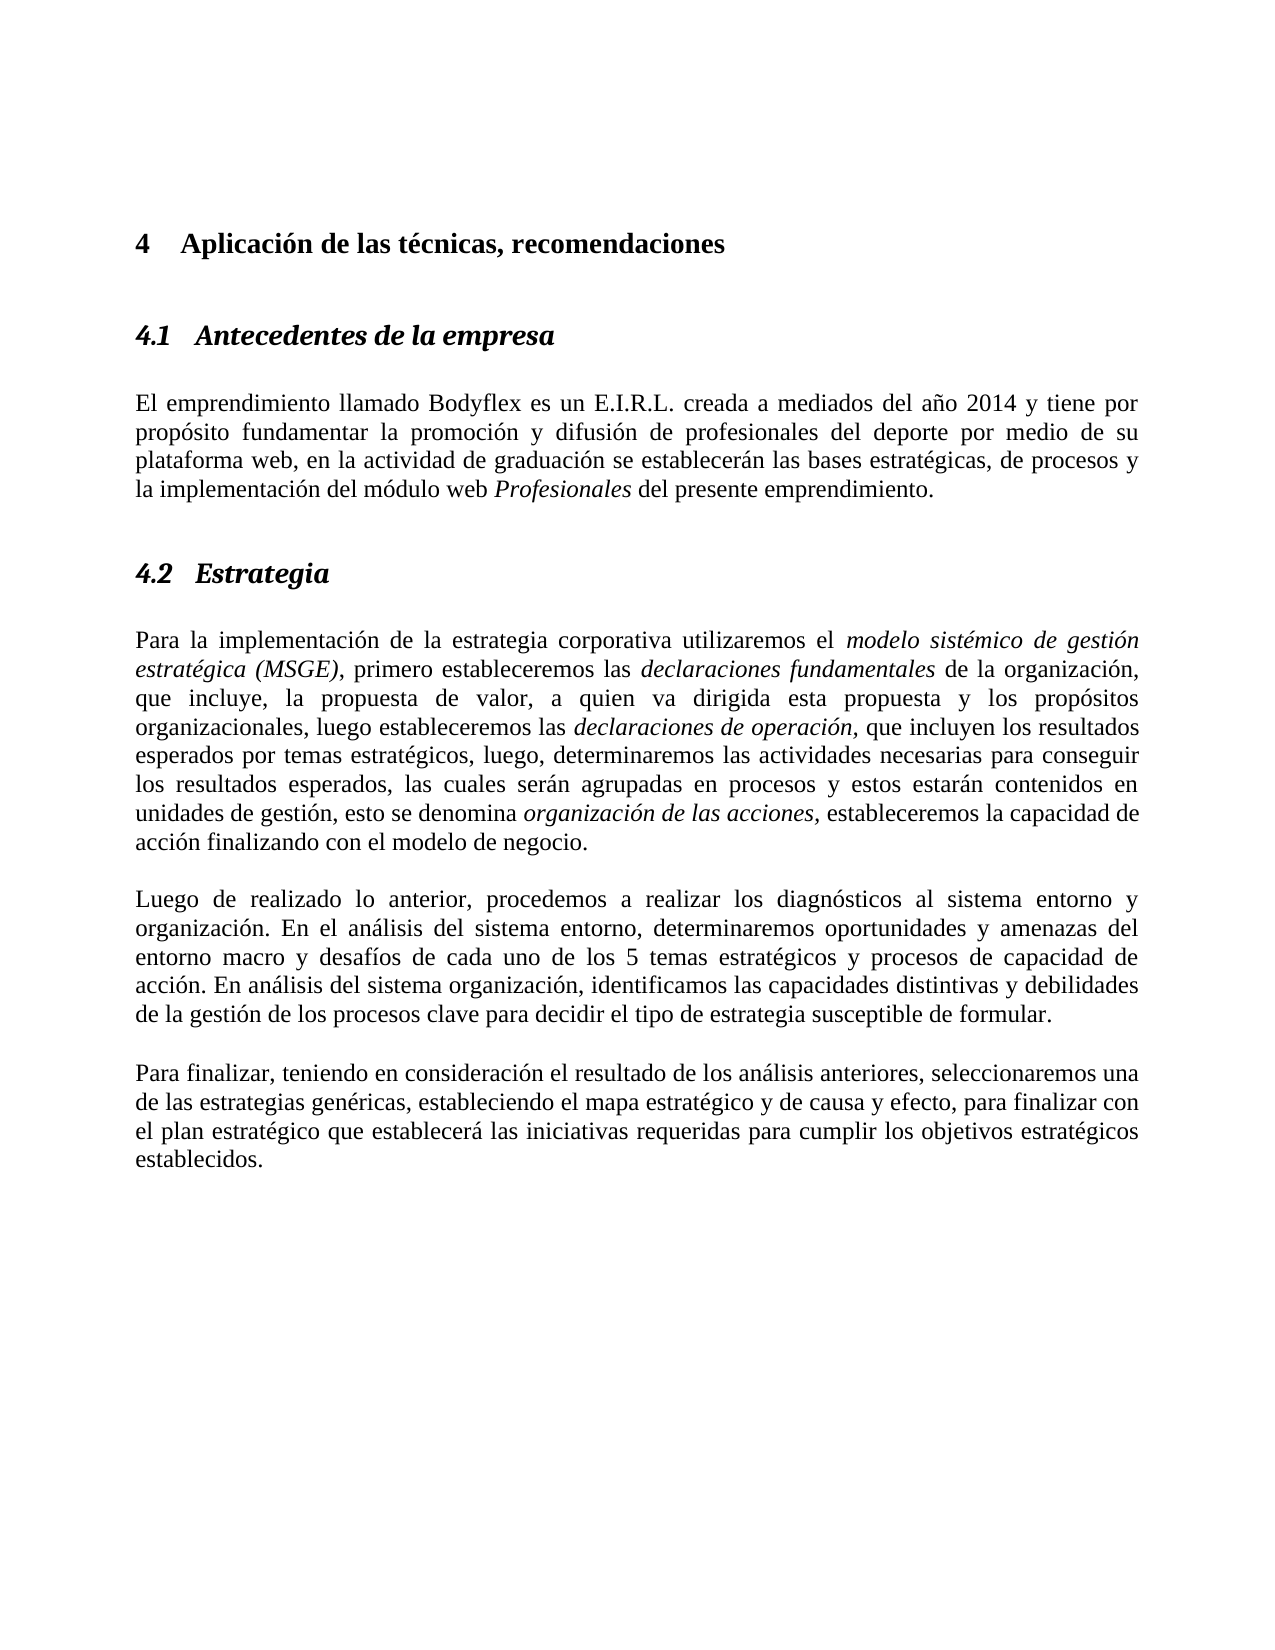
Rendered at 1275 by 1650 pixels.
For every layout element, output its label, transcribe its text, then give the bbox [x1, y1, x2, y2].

text Para la implementación de la estrategia corporativa utilizaremos el modelo sistémico de gestión estratégica (MSGE), primero estableceremos las declaraciones fundamentales de la organización, que incluye, la propuesta de valor, a quien va dirigida esta propuesta y los propósitos organizacionales, luego estableceremos las declaraciones de operación, que incluyen los resultados esperados por temas estratégicos, luego, determinaremos las actividades necesarias para conseguir los resultados esperados, las cuales serán agrupadas en procesos y estos estarán contenidos en unidades de gestión, esto se denomina organización de las acciones, estableceremos la capacidad de acción finalizando con el modelo de negocio. [135, 625, 1140, 855]
subtitle Antecedentes de la empresa [135, 319, 1140, 353]
text El emprendimiento llamado Bodyflex es un E.I.R.L. creada a mediados del año 2014 y tiene por propósito fundamentar la promoción y difusión de profesionales del deporte por medio de su plataforma web, en la actividad de graduación se establecerán las bases estratégicas, de procesos y la implementación del módulo web Profesionales del presente emprendimiento. [135, 388, 1140, 503]
subtitle Estrategia [135, 557, 1140, 590]
text Luego de realizado lo anterior, procedemos a realizar los diagnósticos al sistema entorno y organización. En el análisis del sistema entorno, determinaremos oportunidades y amenazas del entorno macro y desafíos de cada uno de los 5 temas estratégicos y procesos de capacidad de acción. En análisis del sistema organización, identificamos las capacidades distintivas y debilidades de la gestión de los procesos clave para decidir el tipo de estrategia susceptible de formular. [135, 884, 1140, 1028]
subtitle Aplicación de las técnicas, recomendaciones [135, 226, 1140, 259]
text Para finalizar, teniendo en consideración el resultado de los análisis anteriores, seleccionaremos una de las estrategias genéricas, estableciendo el mapa estratégico y de causa y efecto, para finalizar con el plan estratégico que establecerá las iniciativas requeridas para cumplir los objetivos estratégicos establecidos. [135, 1058, 1140, 1173]
